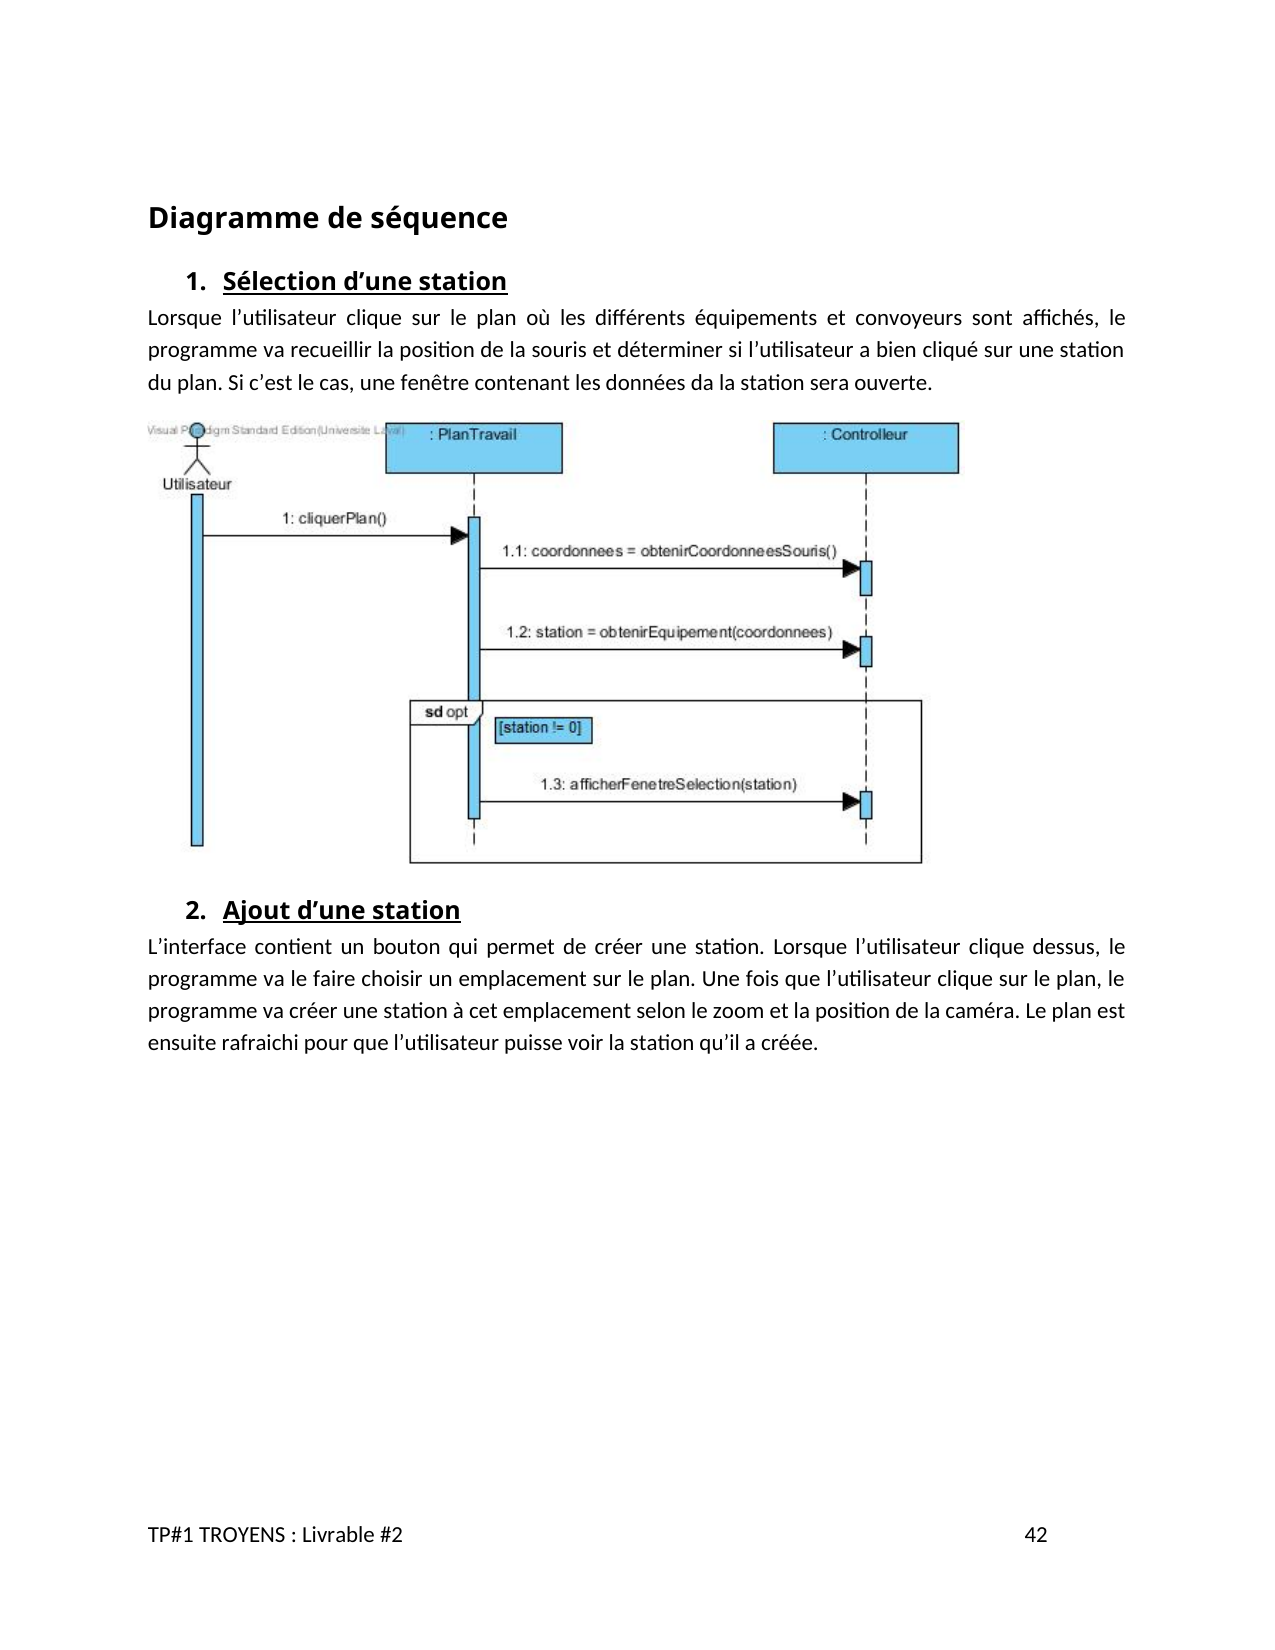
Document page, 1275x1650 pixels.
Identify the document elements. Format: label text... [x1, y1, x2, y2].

picture [147, 420, 965, 868]
subtitle Ajout d’une station [185, 893, 1127, 927]
text Lorsque l’utilisateur clique sur le plan où les différents équipements et convoyeurs sont affichés, le programme va recueillir la position de la souris et déterminer si l’utilisateur a bien cliqué sur une station du plan. Si c’est le cas, une fenêtre contenant les données da la station sera ouverte. [148, 303, 1127, 396]
text L’interface contient un bouton qui permet de créer une station. Lorsque l’utilisateur clique dessus, le programme va le faire choisir un emplacement sur le plan. Une fois que l’utilisateur clique sur le plan, le programme va créer une station à cet emplacement selon le zoom et la position de la caméra. Le plan est ensuite rafraichi pour que l’utilisateur puisse voir la station qu’il a créée. [148, 932, 1127, 1056]
subtitle Diagramme de séquence [148, 198, 1127, 237]
subtitle Sélection d’une station [185, 264, 1127, 298]
